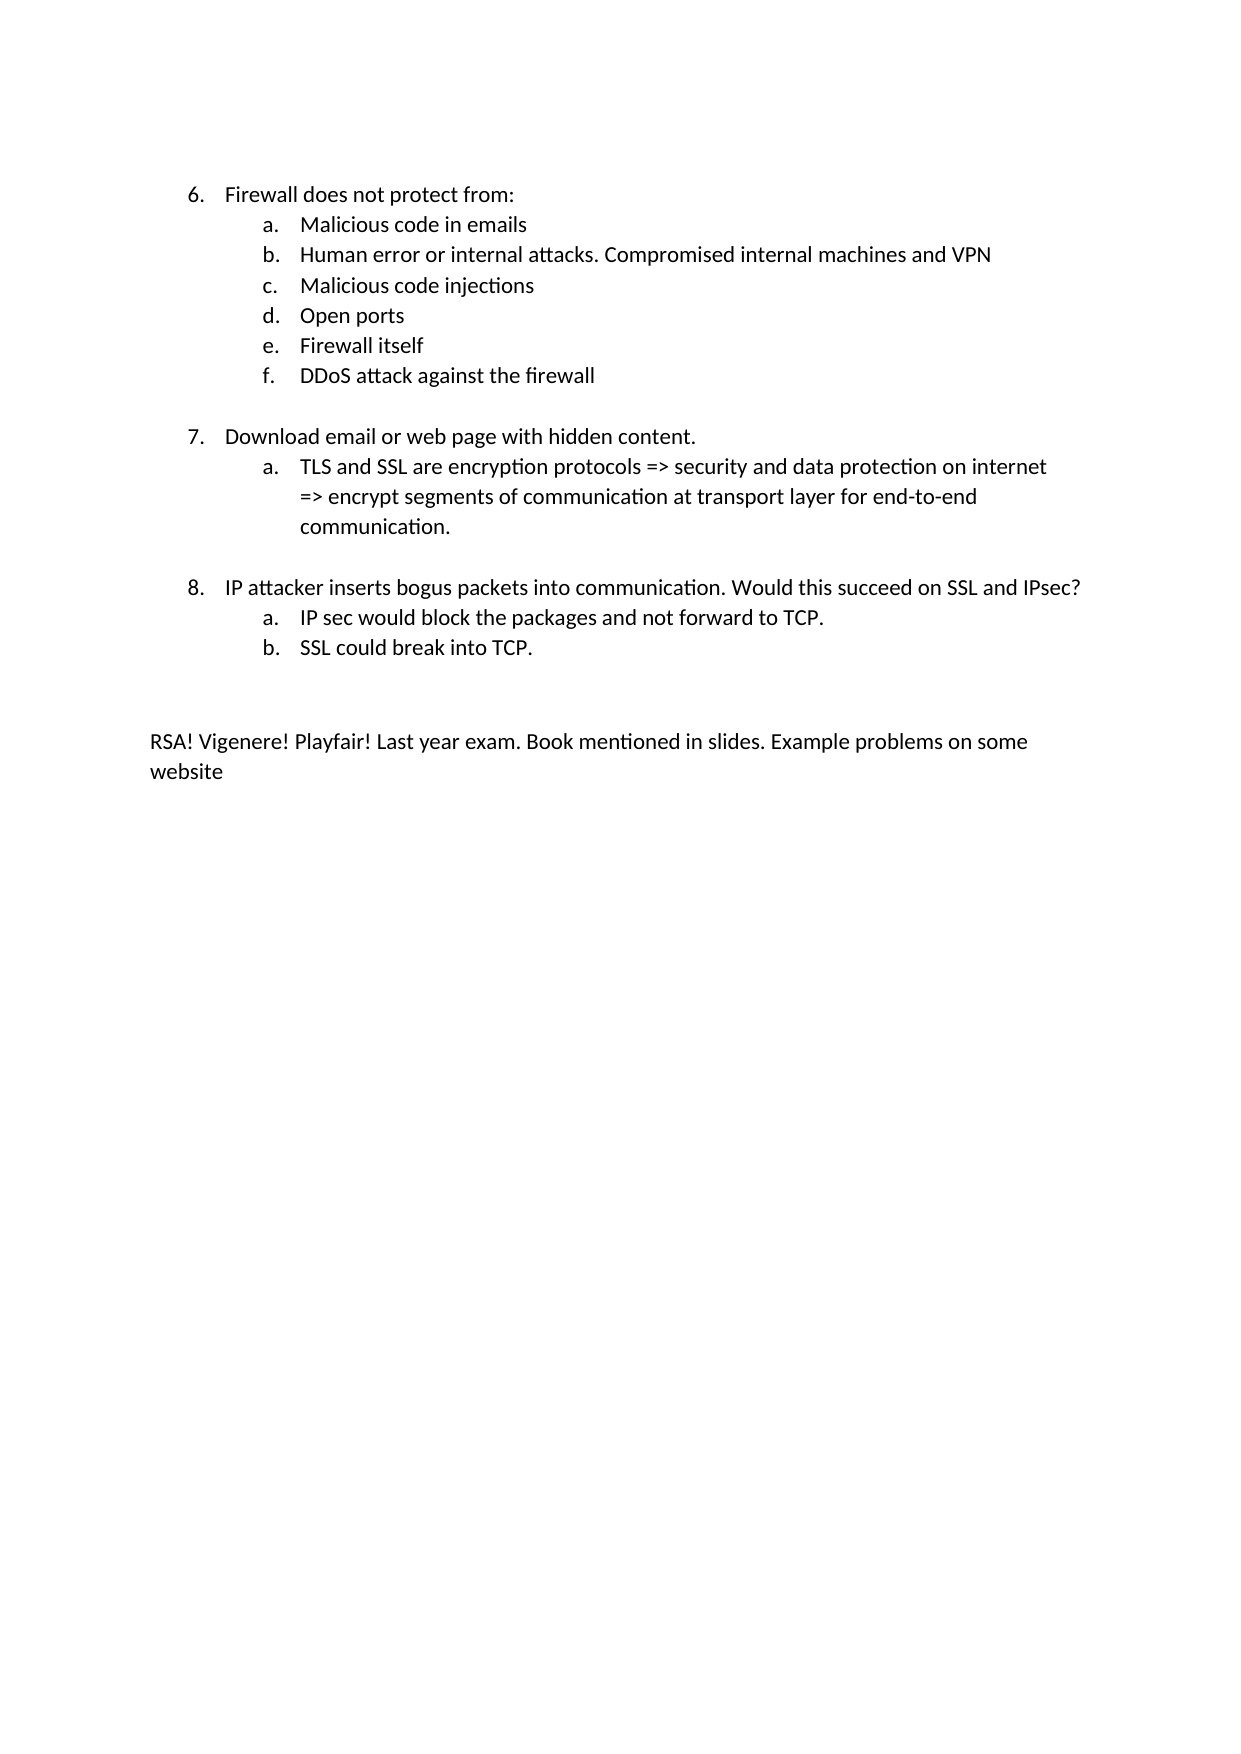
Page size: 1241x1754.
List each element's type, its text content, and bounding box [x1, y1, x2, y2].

list IP attacker inserts bogus packets into communication. Would this succeed on SSL and IPsec? [187, 573, 1090, 601]
list Firewall itself [262, 331, 1090, 359]
list SSL could break into TCP. [262, 633, 1090, 661]
list Human error or internal attacks. Compromised internal machines and VPN [262, 241, 1090, 269]
list TLS and SSL are encryption protocols => security and data protection on internet => encrypt segments of communication at transport layer for end-to-end communication. [262, 452, 1090, 541]
list Malicious code in emails [262, 210, 1090, 238]
list DDoS attack against the firewall [262, 361, 1090, 389]
list Download email or web page with hidden content. [187, 422, 1090, 450]
text RSA! Vigenere! Playfair! Last year exam. Book mentioned in slides. Example problems on some website [150, 727, 1090, 785]
list Malicious code injections [262, 271, 1090, 299]
list Open ports [262, 301, 1090, 329]
list IP sec would block the packages and not forward to TCP. [262, 603, 1090, 631]
list Firewall does not protect from: [187, 180, 1090, 208]
